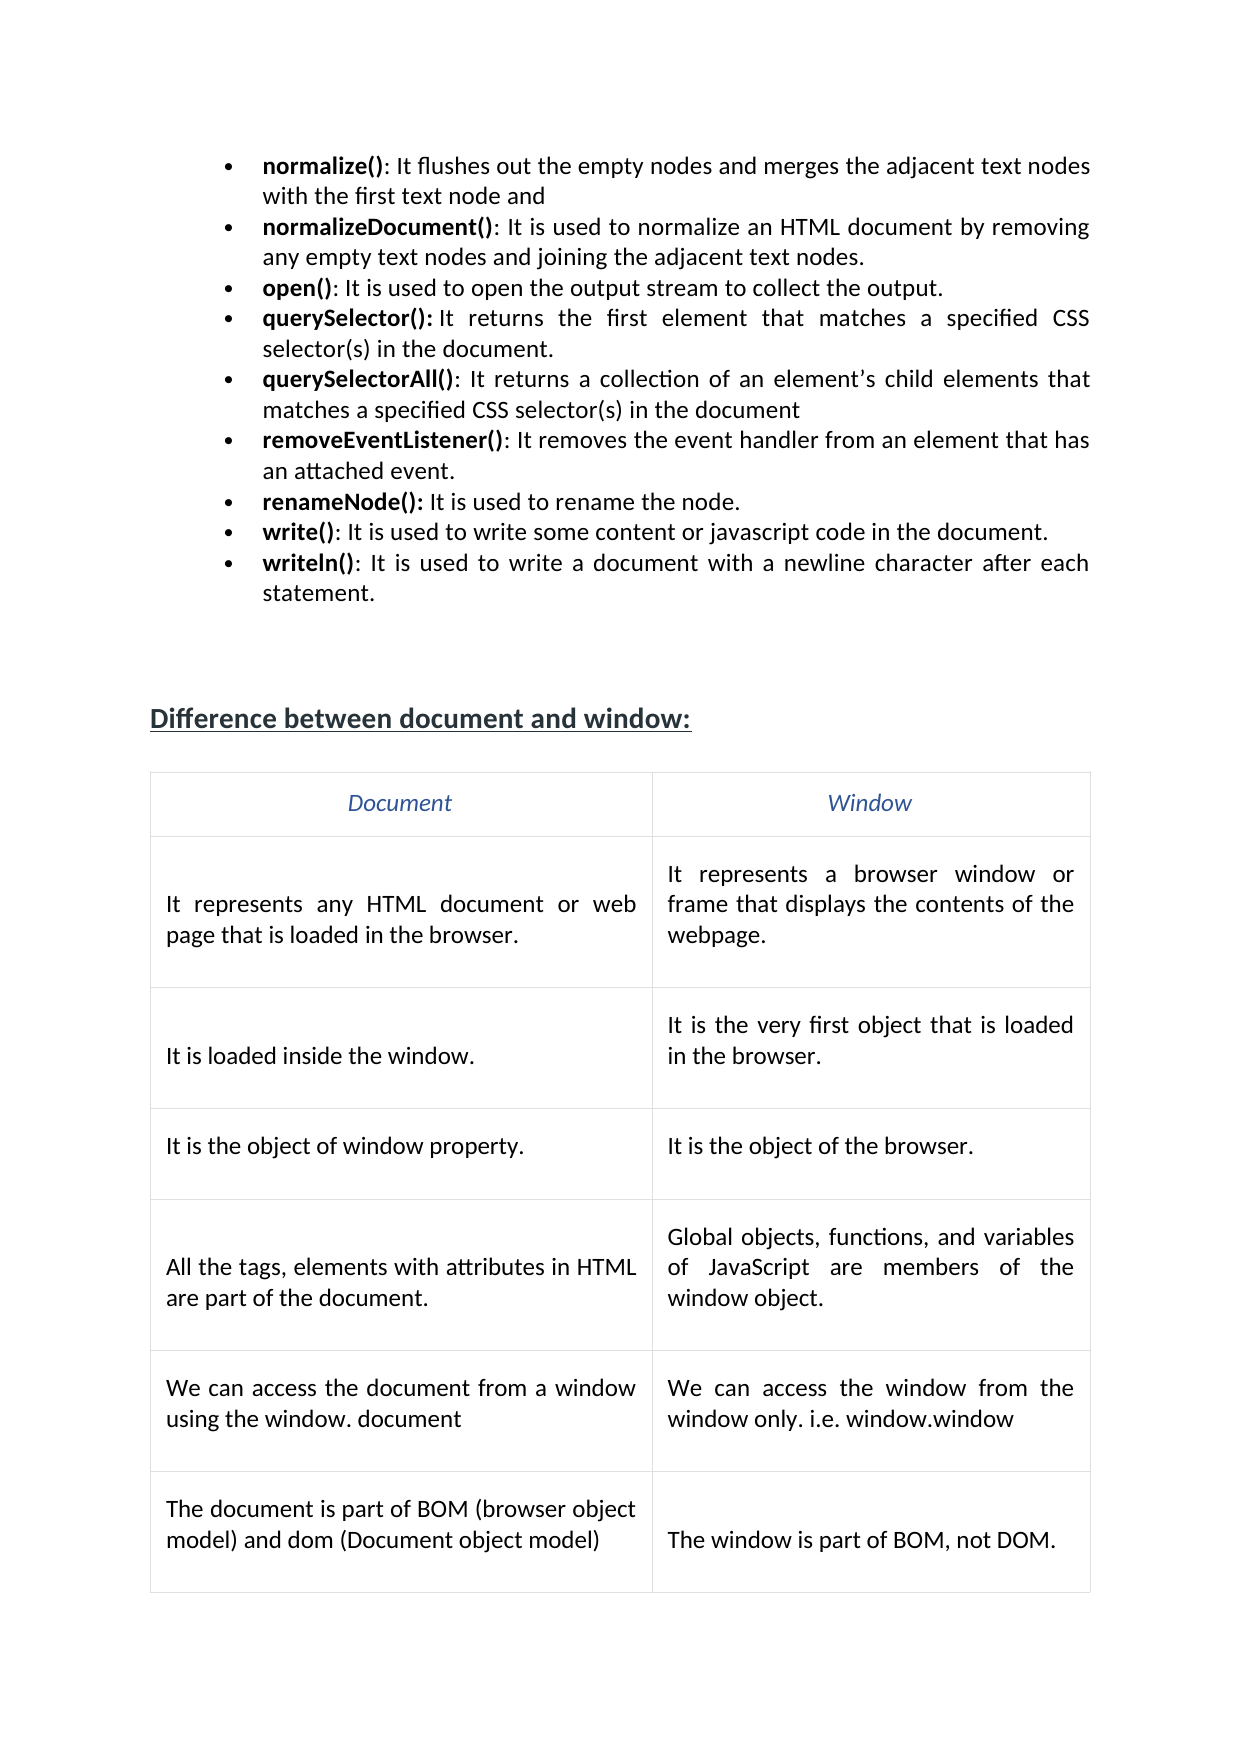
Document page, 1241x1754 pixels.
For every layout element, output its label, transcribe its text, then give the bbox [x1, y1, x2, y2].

list open(): It is used to open the output stream to collect the output. [225, 272, 1090, 303]
table_cell It is loaded inside the window. [151, 988, 652, 1108]
table_cell Global objects, functions, and variables of JavaScript are members of the window object. [653, 1200, 1090, 1350]
list writeln(): It is used to write a document with a newline character after each statement. [225, 547, 1090, 608]
table_cell It is the object of window property. [151, 1109, 652, 1198]
table_header Window [653, 773, 1090, 836]
list normalize(): It flushes out the empty nodes and merges the adjacent text nodes with the first text node and [225, 150, 1090, 211]
list removeEventListener(): It removes the event handler from an element that has an attached event. [225, 425, 1090, 486]
list renameNode(): It is used to rename the node. [225, 486, 1090, 516]
list write(): It is used to write some content or javascript code in the document. [225, 516, 1090, 547]
text Difference between document and window: [150, 700, 1090, 736]
table_cell It is the object of the browser. [653, 1109, 1090, 1198]
list normalizeDocument(): It is used to normalize an HTML document by removing any empty text nodes and joining the adjacent text nodes. [225, 211, 1090, 272]
table_cell It represents any HTML document or web page that is loaded in the browser. [151, 837, 652, 987]
table_cell We can access the window from the window only. i.e. window.window [653, 1351, 1090, 1471]
list querySelectorAll(): It returns a collection of an element’s child elements that matches a specified CSS selector(s) in the document [225, 364, 1090, 425]
list querySelector(): It returns the first element that matches a specified CSS selector(s) in the document. [225, 303, 1090, 364]
table_cell The window is part of BOM, not DOM. [653, 1472, 1090, 1592]
table_header Document [151, 773, 652, 836]
table_cell All the tags, elements with attributes in HTML are part of the document. [151, 1200, 652, 1350]
table_cell It represents a browser window or frame that displays the contents of the webpage. [653, 837, 1090, 987]
table_cell It is the very first object that is loaded in the browser. [653, 988, 1090, 1108]
table_cell The document is part of BOM (browser object model) and dom (Document object model) [151, 1472, 652, 1592]
table_cell We can access the document from a window using the window. document [151, 1351, 652, 1471]
